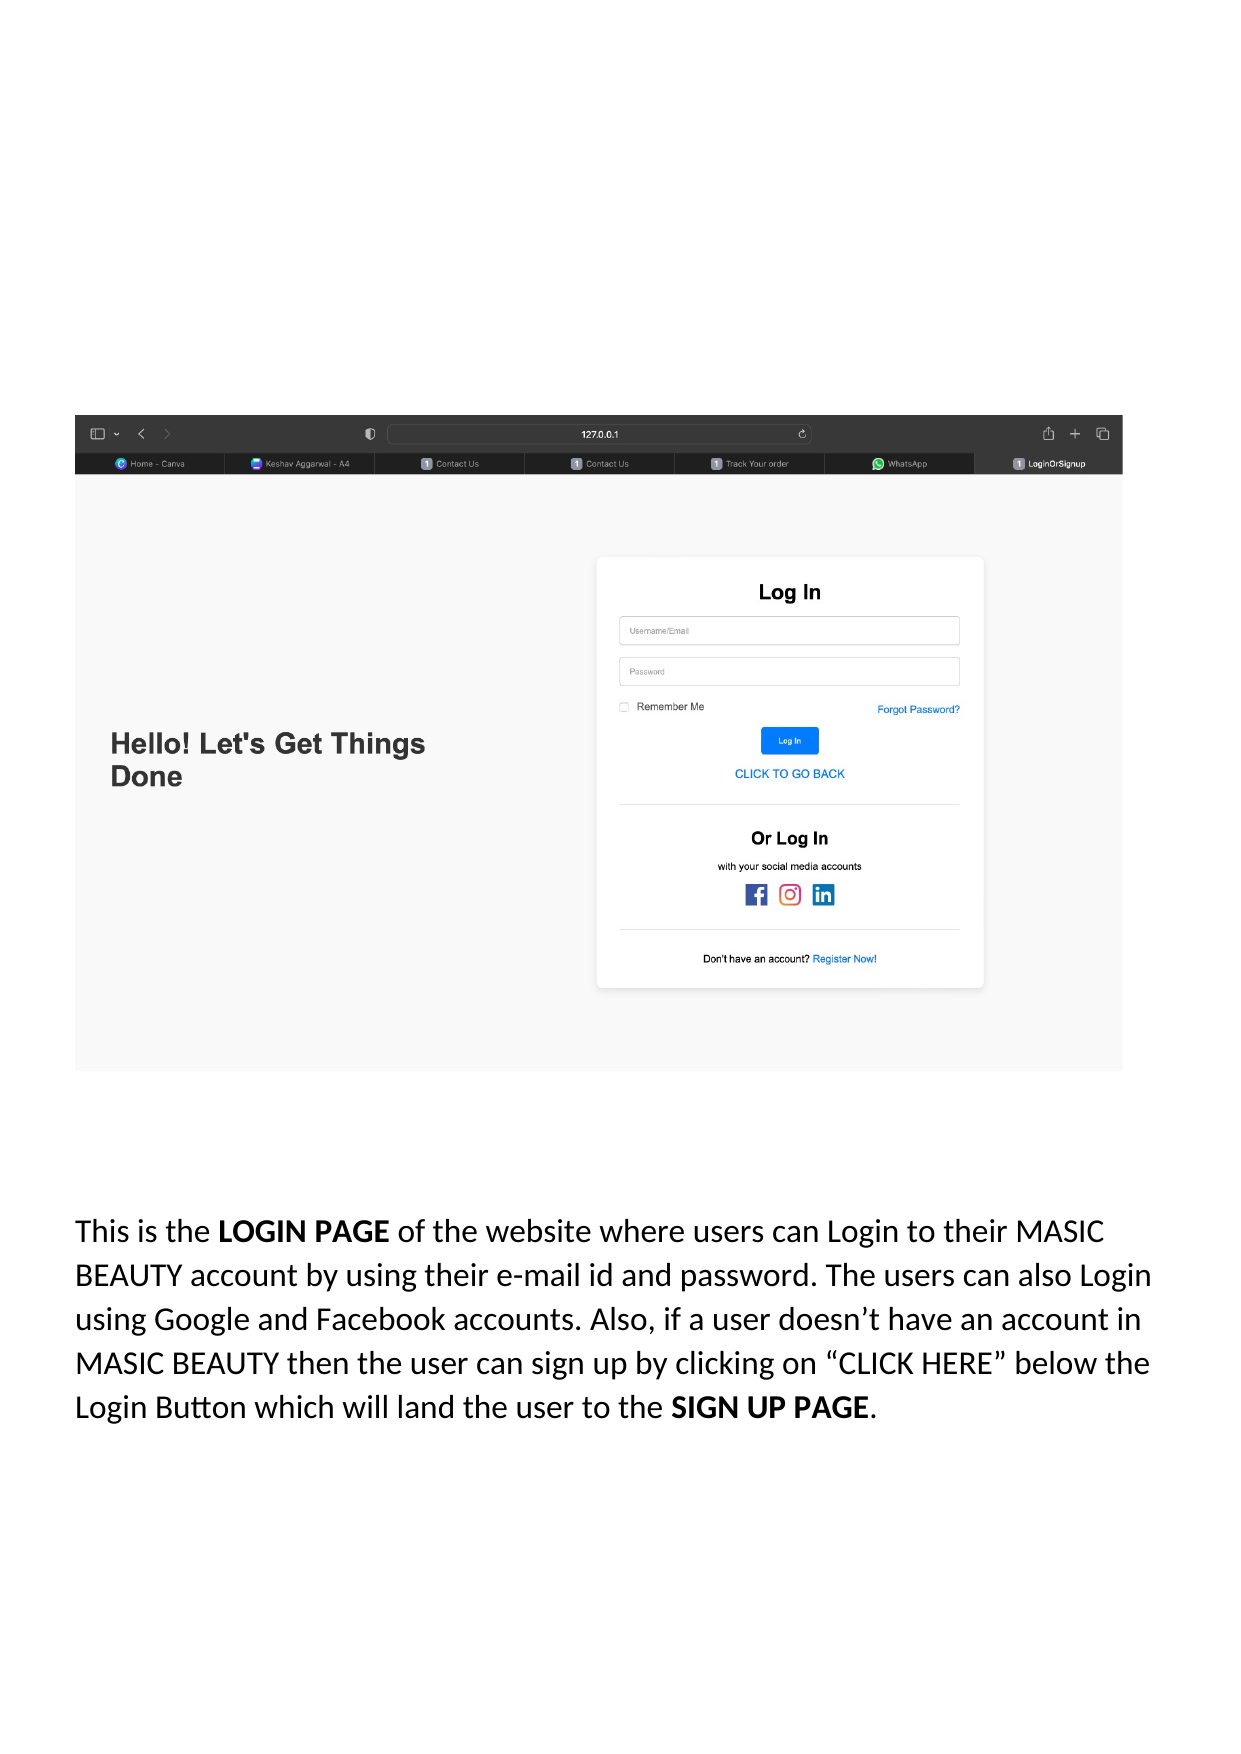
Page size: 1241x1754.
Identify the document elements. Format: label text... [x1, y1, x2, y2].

text This is the LOGIN PAGE of the website where users can Login to their MASIC BEAUTY account by using their e-mail id and password. The users can also Login using Google and Facebook accounts. Also, if a user doesn’t have an account in MASIC BEAUTY then the user can sign up by clicking on “CLICK HERE” below the Login Button which will land the user to the SIGN UP PAGE. [75, 1210, 1165, 1427]
picture [75, 415, 1123, 1071]
